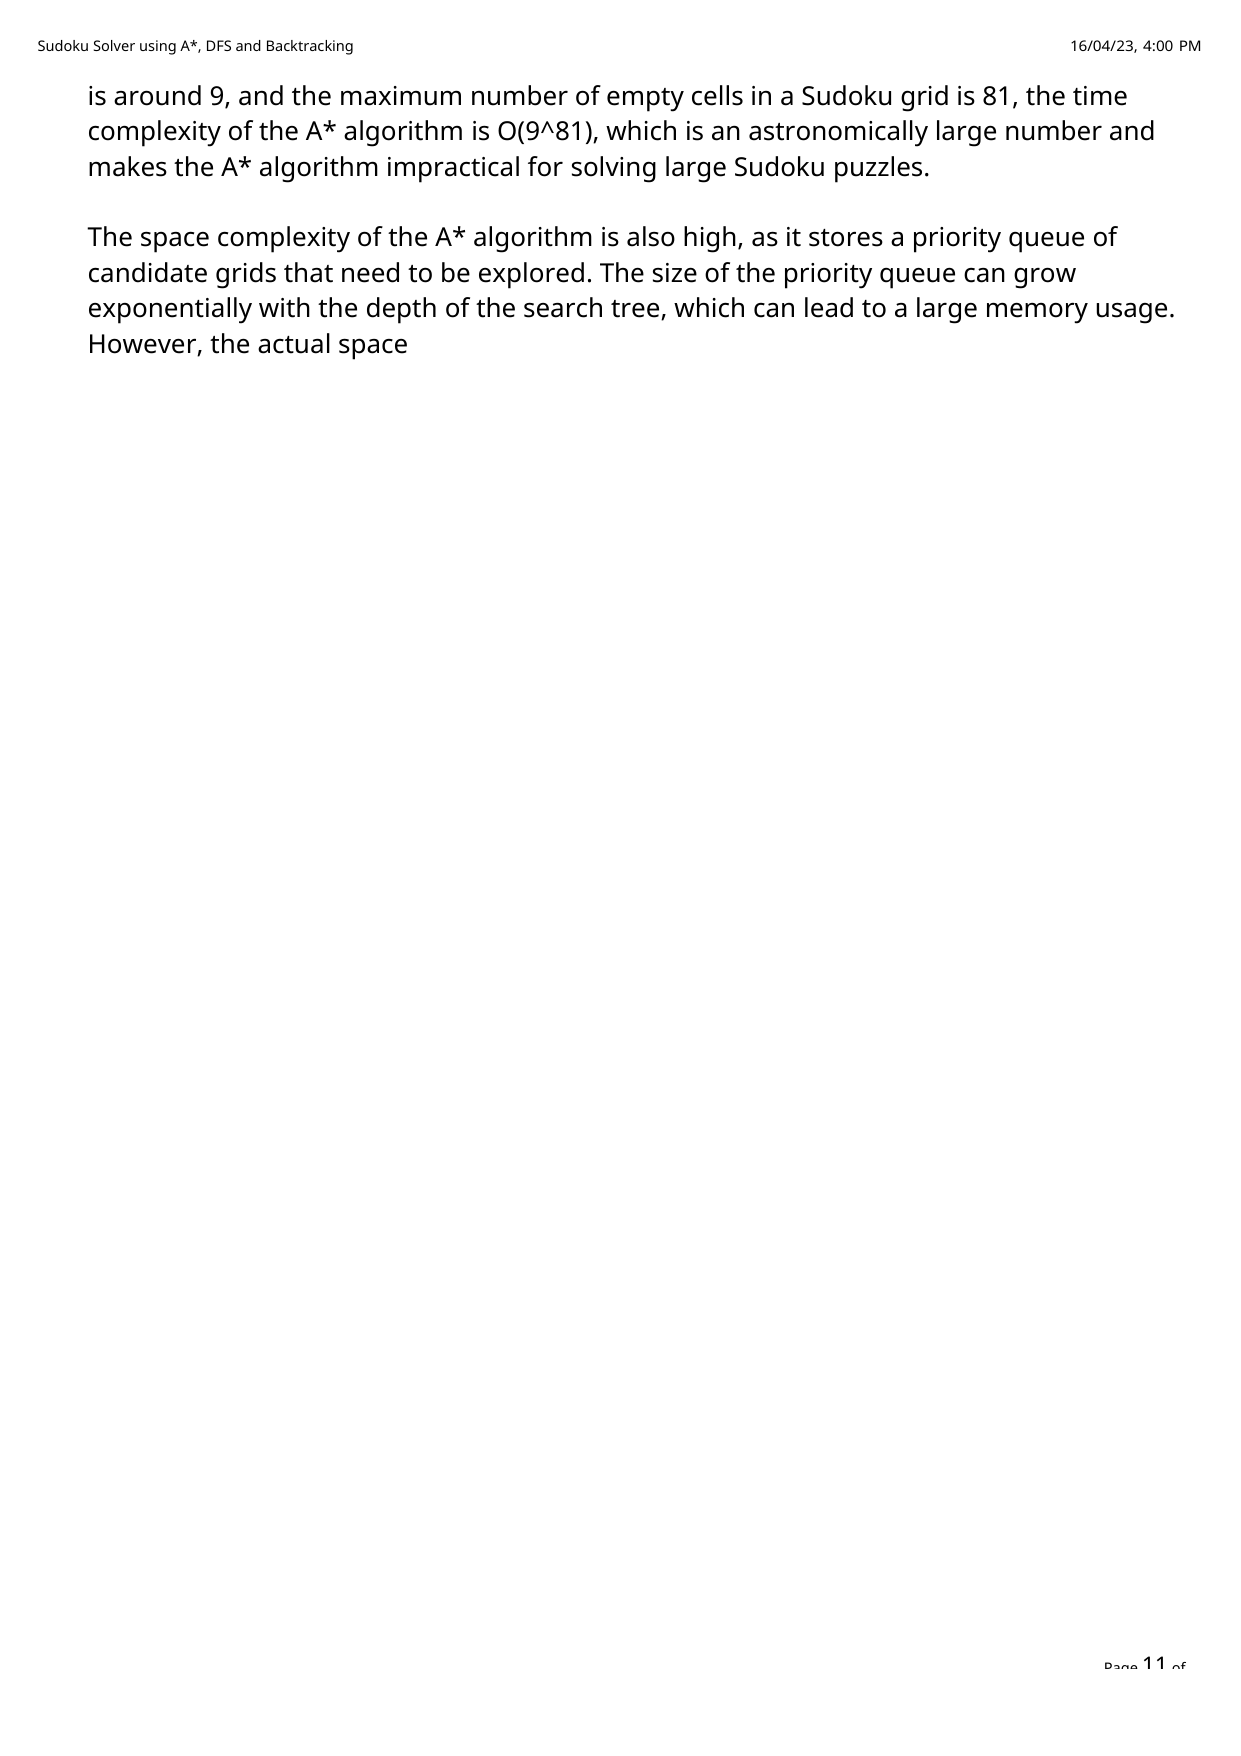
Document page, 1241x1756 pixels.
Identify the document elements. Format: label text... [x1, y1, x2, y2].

text The space complexity of the A* algorithm is also high, as it stores a priority queue of candidate grids that need to be explored. The size of the priority queue can grow exponentially with the depth of the search tree, which can lead to a large memory usage. However, the actual space [87, 219, 1221, 361]
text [87, 77, 1201, 184]
